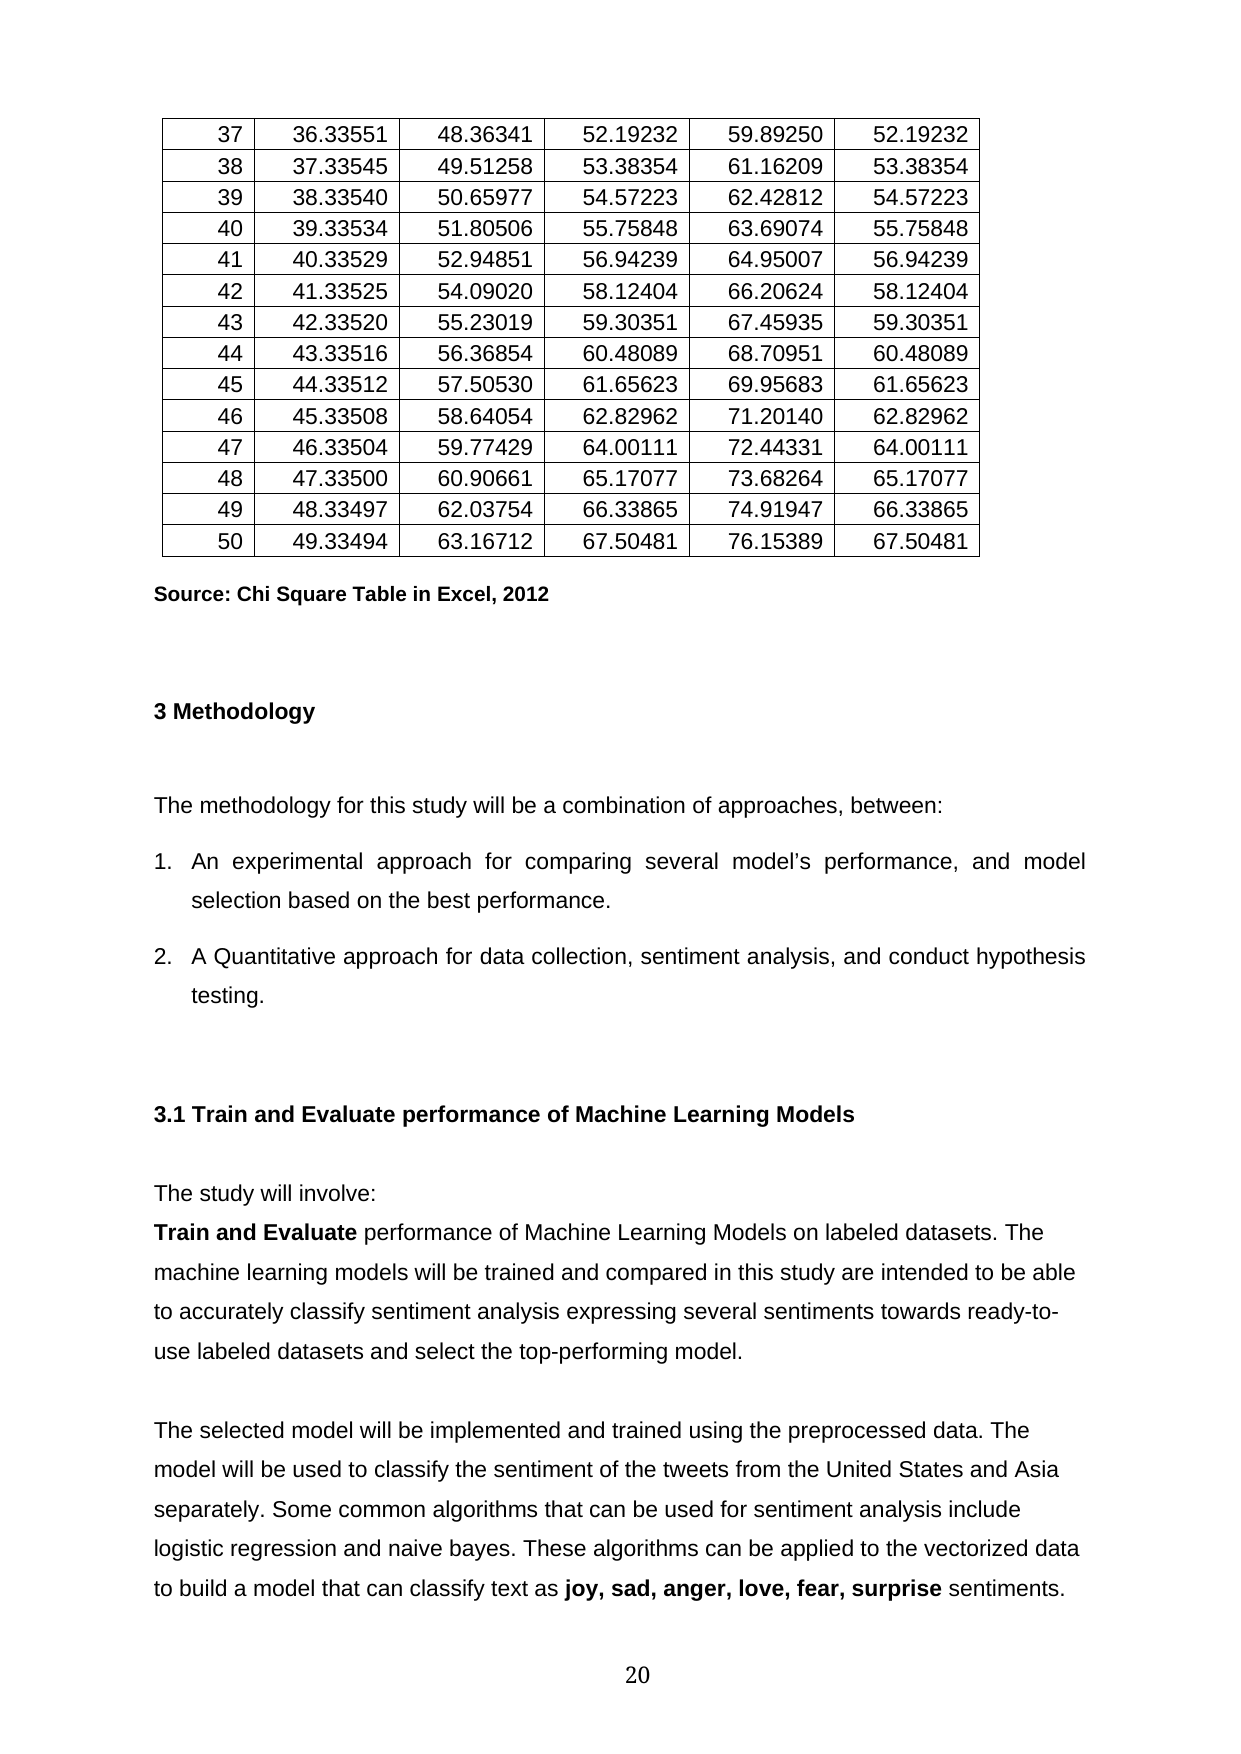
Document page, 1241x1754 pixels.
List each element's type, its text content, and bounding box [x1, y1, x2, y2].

table_cell 47 [163, 432, 254, 462]
table_cell 37 [163, 119, 254, 149]
table_cell 66.33865 [545, 494, 689, 524]
table_cell 44.33512 [255, 369, 399, 399]
table_cell 49.51258 [400, 150, 544, 181]
table_cell 67.45935 [690, 307, 834, 337]
table_cell 66.20624 [690, 275, 834, 306]
table_cell 59.30351 [835, 307, 979, 337]
table_cell 52.19232 [835, 119, 979, 149]
table_cell 41 [163, 244, 254, 274]
table_cell 56.94239 [835, 244, 979, 274]
text 3.1 Train and Evaluate performance of Machine Learning Models [153, 1061, 1087, 1127]
table_cell 53.38354 [545, 150, 689, 181]
table_cell 48.36341 [400, 119, 544, 149]
table_cell 58.12404 [545, 275, 689, 306]
table_cell 73.68264 [690, 463, 834, 493]
table_cell 44 [163, 338, 254, 368]
table_cell 60.90661 [400, 463, 544, 493]
text Train and Evaluate performance of Machine Learning Models on labeled datasets. The machine learning models will be trained and compared in this study are intended to be able to accurately classify sentiment analysis expressing several sentiments towards ready-to-use labeled datasets and select the top-performing model. [153, 1219, 1087, 1364]
table_cell 40.33529 [255, 244, 399, 274]
table_cell 41.33525 [255, 275, 399, 306]
table_cell 64.95007 [690, 244, 834, 274]
table_cell 53.38354 [835, 150, 979, 181]
table_cell 56.94239 [545, 244, 689, 274]
table_cell 37.33545 [255, 150, 399, 181]
table_cell 64.00111 [545, 432, 689, 462]
table_cell 62.03754 [400, 494, 544, 524]
table_cell 46.33504 [255, 432, 399, 462]
table_cell 71.20140 [690, 400, 834, 431]
table_cell 63.69074 [690, 213, 834, 243]
table_cell 54.57223 [835, 182, 979, 212]
table_cell 67.50481 [545, 525, 689, 556]
text The study will involve: [153, 1180, 1087, 1206]
table_cell 59.77429 [400, 432, 544, 462]
table_cell 66.33865 [835, 494, 979, 524]
table_cell 58.64054 [400, 400, 544, 431]
table_cell 59.30351 [545, 307, 689, 337]
table_cell 47.33500 [255, 463, 399, 493]
table_cell 60.48089 [545, 338, 689, 368]
table_cell 59.89250 [690, 119, 834, 149]
table_cell 74.91947 [690, 494, 834, 524]
table_cell 62.82962 [545, 400, 689, 431]
table_cell 58.12404 [835, 275, 979, 306]
table_cell 62.82962 [835, 400, 979, 431]
table_cell 43 [163, 307, 254, 337]
table_cell 68.70951 [690, 338, 834, 368]
table_cell 48 [163, 463, 254, 493]
table_cell 56.36854 [400, 338, 544, 368]
table_cell 52.94851 [400, 244, 544, 274]
table_cell 64.00111 [835, 432, 979, 462]
table_cell 49 [163, 494, 254, 524]
table_cell 55.75848 [545, 213, 689, 243]
table_cell 40 [163, 213, 254, 243]
table_cell 36.33551 [255, 119, 399, 149]
table_cell 55.23019 [400, 307, 544, 337]
table_cell 55.75848 [835, 213, 979, 243]
table_cell 45 [163, 369, 254, 399]
text 3 Methodology [153, 698, 1087, 724]
table_cell 50.65977 [400, 182, 544, 212]
table_cell 57.50530 [400, 369, 544, 399]
table_cell 38.33540 [255, 182, 399, 212]
table_cell 60.48089 [835, 338, 979, 368]
table_cell 46 [163, 400, 254, 431]
table_cell 62.42812 [690, 182, 834, 212]
table_cell 49.33494 [255, 525, 399, 556]
table_cell 69.95683 [690, 369, 834, 399]
subtitle Source: Chi Square Table in Excel, 2012 [93, 582, 1087, 606]
text The methodology for this study will be a combination of approaches, between: [153, 792, 1087, 819]
table_cell 63.16712 [400, 525, 544, 556]
table_cell 67.50481 [835, 525, 979, 556]
table_cell 61.16209 [690, 150, 834, 181]
table_cell 52.19232 [545, 119, 689, 149]
table_cell 54.57223 [545, 182, 689, 212]
text The selected model will be implemented and trained using the preprocessed data. The model will be used to classify the sentiment of the tweets from the United States and Asia separately. Some common algorithms that can be used for sentiment analysis include logistic regression and naive bayes. These algorithms can be applied to the vectorized data to build a model that can classify text as joy, sad, anger, love, fear, surprise sentiments. [153, 1417, 1087, 1601]
table_cell 45.33508 [255, 400, 399, 431]
table_cell 38 [163, 150, 254, 181]
table_cell 50 [163, 525, 254, 556]
table_cell 48.33497 [255, 494, 399, 524]
table_cell 42.33520 [255, 307, 399, 337]
table_cell 76.15389 [690, 525, 834, 556]
table_cell 61.65623 [835, 369, 979, 399]
table_cell 39 [163, 182, 254, 212]
table_cell 39.33534 [255, 213, 399, 243]
table_cell 51.80506 [400, 213, 544, 243]
table_cell 65.17077 [835, 463, 979, 493]
table_cell 65.17077 [545, 463, 689, 493]
table_cell 54.09020 [400, 275, 544, 306]
list A Quantitative approach for data collection, sentiment analysis, and conduct hypothesis testing. [153, 943, 1087, 1009]
table_cell 61.65623 [545, 369, 689, 399]
table_cell 43.33516 [255, 338, 399, 368]
table_cell 72.44331 [690, 432, 834, 462]
list An experimental approach for comparing several model’s performance, and model selection based on the best performance. [153, 848, 1087, 914]
table_cell 42 [163, 275, 254, 306]
